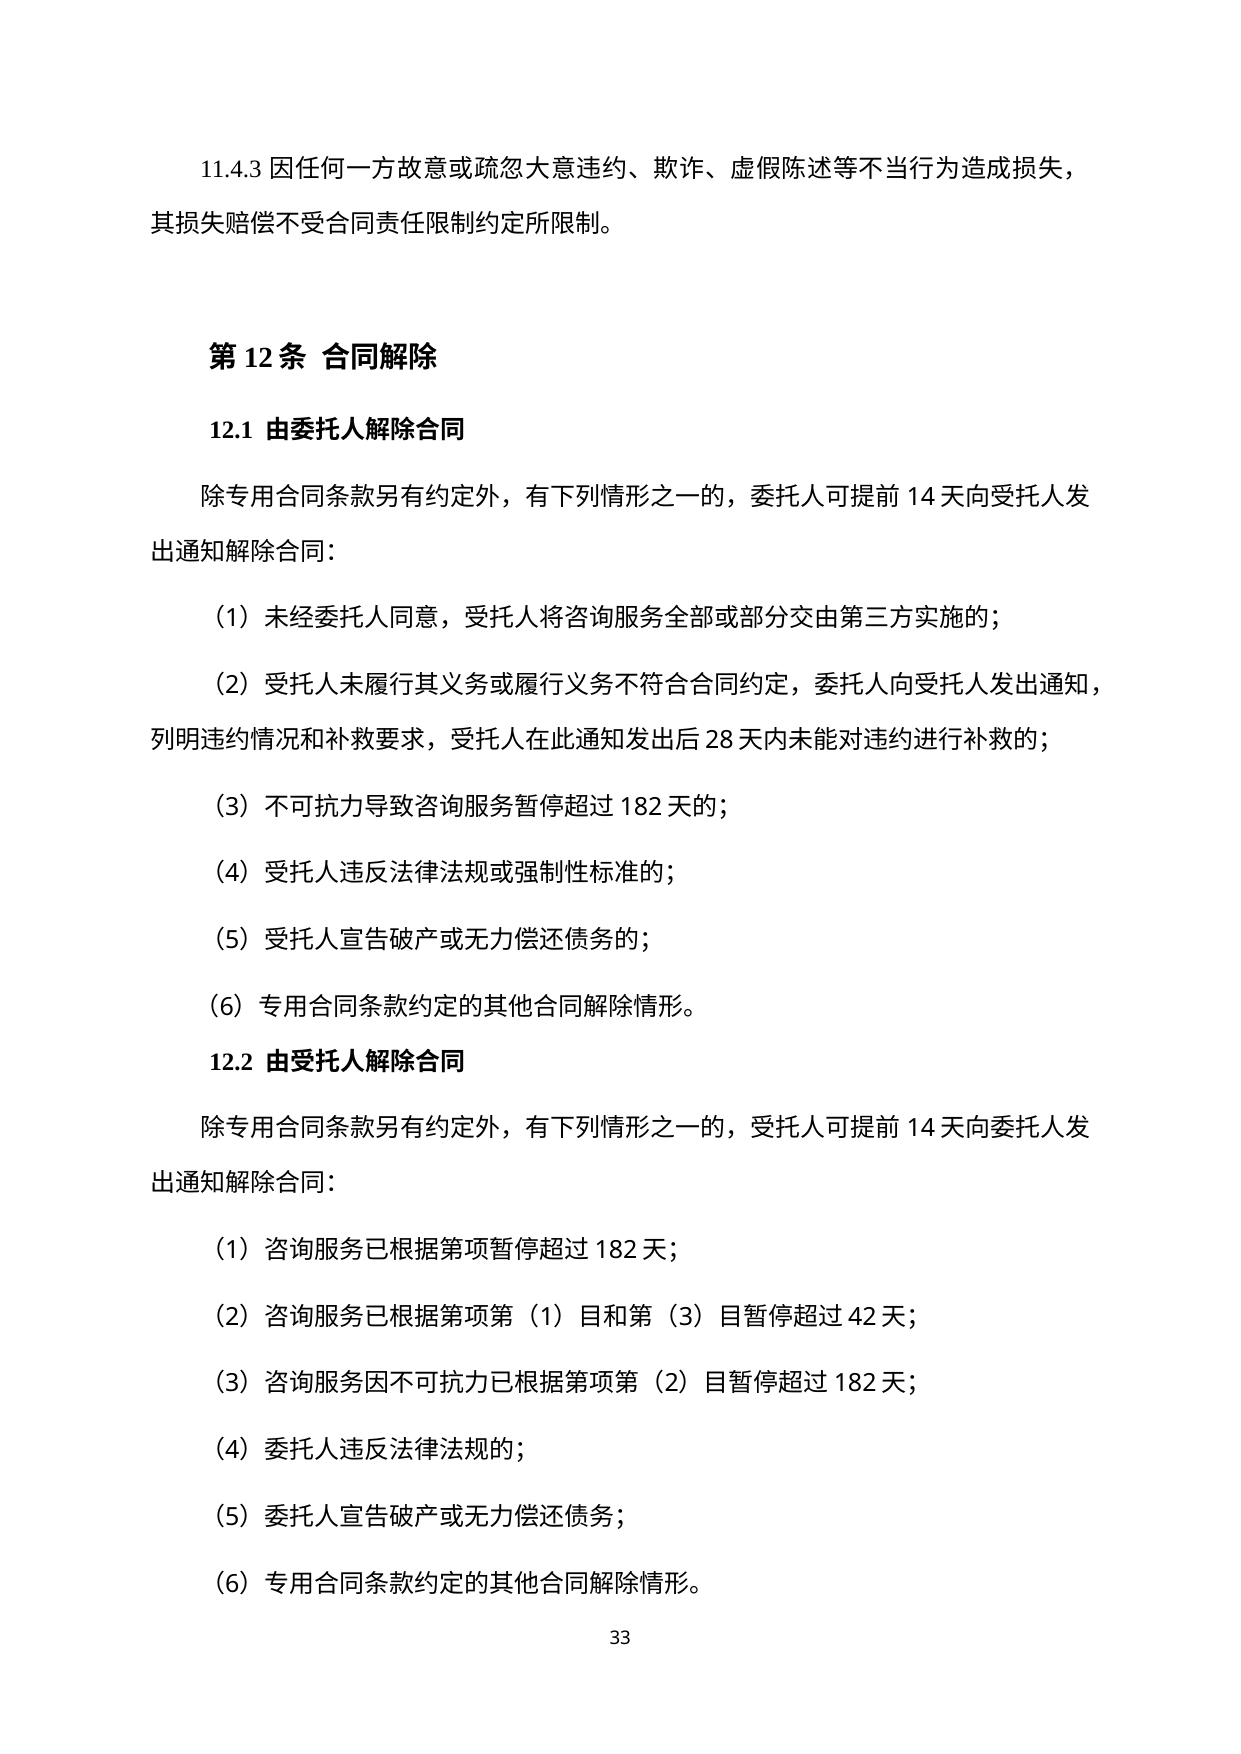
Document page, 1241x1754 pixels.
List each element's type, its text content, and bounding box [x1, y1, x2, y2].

list 12.2 由受托人解除合同 [209, 1041, 1090, 1077]
list 除专用合同条款另有约定外，有下列情形之一的，委托人可提前14天向受托人发出通知解除合同： [150, 477, 1090, 567]
list 委托人违反法律法规的； [150, 1430, 1090, 1466]
list 除专用合同条款另有约定外，有下列情形之一的，受托人可提前14天向委托人发出通知解除合同： [150, 1108, 1090, 1198]
list 第12条 合同解除 [150, 334, 1090, 376]
list （1）未经委托人同意，受托人将咨询服务全部或部分交由第三方实施的； [150, 598, 1090, 634]
list （6）专用合同条款约定的其他合同解除情形。 [150, 987, 1090, 1023]
list （5）受托人宣告破产或无力偿还债务的； [150, 920, 1090, 956]
list 11.4.3 因任何一方故意或疏忽大意违约、欺诈、虚假陈述等不当行为造成损失，其损失赔偿不受合同责任限制约定所限制。 [150, 149, 1090, 239]
list （4）受托人违反法律法规或强制性标准的； [150, 853, 1090, 889]
list 委托人宣告破产或无力偿还债务； [150, 1497, 1090, 1533]
list 专用合同条款约定的其他合同解除情形。 [150, 1563, 1090, 1600]
list （2）受托人未履行其义务或履行义务不符合合同约定，委托人向受托人发出通知，列明违约情况和补救要求，受托人在此通知发出后28天内未能对违约进行补救的； [150, 665, 1090, 755]
list （3）不可抗力导致咨询服务暂停超过182天的； [150, 786, 1090, 822]
list 咨询服务已根据第5.4.2项第（1）目和第（3）目暂停超过42天； [150, 1296, 1090, 1332]
list 12.1 由委托人解除合同 [209, 410, 1090, 446]
list 咨询服务已根据第5.4.1项暂停超过182天； [150, 1229, 1090, 1265]
